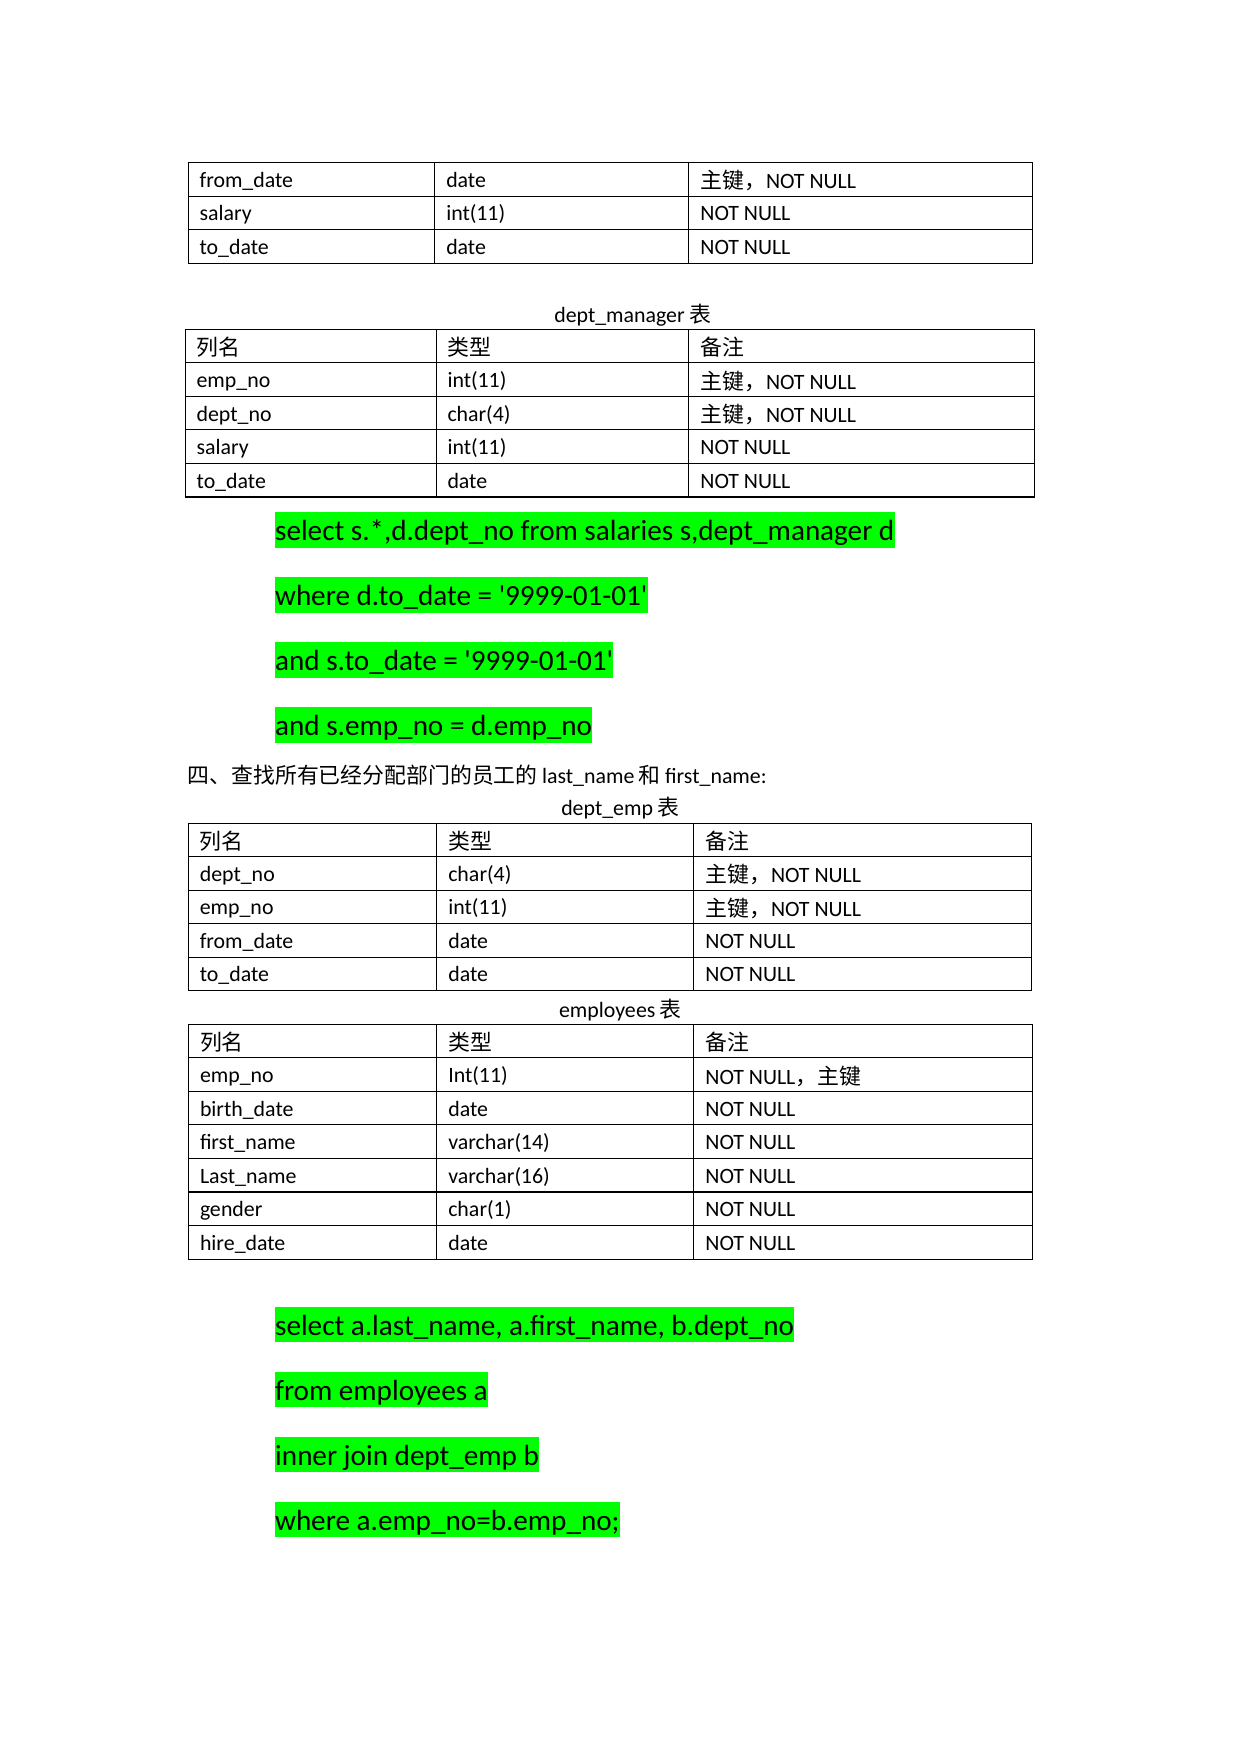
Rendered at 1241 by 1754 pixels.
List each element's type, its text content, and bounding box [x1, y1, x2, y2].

table_cell date [435, 163, 688, 196]
table_cell NOT NULL [694, 1159, 1032, 1191]
table_cell hire_date [189, 1226, 436, 1258]
table_cell NOT NULL [694, 1226, 1032, 1258]
table_cell char(4) [437, 397, 688, 429]
table_cell int(11) [437, 363, 688, 396]
text and s.emp_no = d.emp_no [275, 692, 1053, 757]
table_cell int(11) [435, 197, 688, 229]
table_header 备注 [694, 824, 1031, 856]
table_cell to_date [189, 958, 436, 990]
table_header 列名 [186, 330, 436, 362]
table_cell date [437, 1092, 693, 1124]
table_cell emp_no [186, 363, 436, 396]
table_cell salary [186, 430, 436, 463]
table_cell NOT NULL [694, 924, 1031, 957]
table_cell from_date [189, 163, 434, 196]
text where d.to_date = '9999-01-01' [275, 562, 1053, 627]
text dept_emp表 [187, 790, 1053, 822]
table_cell emp_no [189, 1058, 436, 1091]
text select a.last_name, a.first_name, b.dept_no [275, 1292, 1053, 1357]
table_cell dept_no [186, 397, 436, 429]
table_cell 主键，NOT NULL [689, 363, 1034, 396]
table_header 类型 [437, 824, 693, 856]
table_cell date [435, 230, 688, 263]
text and s.to_date = '9999-01-01' [275, 627, 1053, 692]
table_cell int(11) [437, 430, 688, 463]
table_cell to_date [189, 230, 434, 263]
table_cell 主键，NOT NULL [689, 163, 1032, 196]
table_cell NOT NULL，主键 [694, 1058, 1032, 1091]
table_cell date [437, 464, 688, 496]
table_cell date [437, 958, 693, 990]
table_cell from_date [189, 924, 436, 957]
table_cell NOT NULL [689, 230, 1032, 263]
table_cell Last_name [189, 1159, 436, 1191]
table_header 类型 [437, 330, 688, 362]
table_cell int(11) [437, 891, 693, 923]
list 查找所有已经分配部门的员工的last_name和first_name: [187, 757, 1053, 790]
table_cell NOT NULL [694, 1125, 1032, 1158]
table_header 列名 [189, 1025, 436, 1057]
text where a.emp_no=b.emp_no; [275, 1487, 1053, 1552]
table_cell birth_date [189, 1092, 436, 1124]
table_header 备注 [689, 330, 1034, 362]
table_cell 主键，NOT NULL [694, 891, 1031, 923]
table_cell NOT NULL [694, 958, 1031, 990]
table_cell date [437, 1226, 693, 1258]
table_cell 主键，NOT NULL [689, 397, 1034, 429]
text employees表 [187, 991, 1053, 1024]
table_cell gender [189, 1193, 436, 1225]
text select s.*,d.dept_no from salaries s,dept_manager d [275, 497, 1053, 562]
table_cell 主键，NOT NULL [694, 857, 1031, 889]
table_cell NOT NULL [689, 430, 1034, 463]
table_cell Int(11) [437, 1058, 693, 1091]
table_header 备注 [694, 1025, 1032, 1057]
table_cell varchar(16) [437, 1159, 693, 1191]
table_cell emp_no [189, 891, 436, 923]
text dept_manager表 [187, 296, 1053, 329]
table_cell date [437, 924, 693, 957]
table_cell first_name [189, 1125, 436, 1158]
table_cell char(4) [437, 857, 693, 889]
table_cell NOT NULL [694, 1092, 1032, 1124]
table_cell NOT NULL [689, 197, 1032, 229]
table_cell NOT NULL [694, 1193, 1032, 1225]
table_cell dept_no [189, 857, 436, 889]
table_cell char(1) [437, 1193, 693, 1225]
table_cell NOT NULL [689, 464, 1034, 496]
table_cell salary [189, 197, 434, 229]
table_cell to_date [186, 464, 436, 496]
table_header 类型 [437, 1025, 693, 1057]
text inner join dept_emp b [275, 1422, 1053, 1487]
table_cell varchar(14) [437, 1125, 693, 1158]
text from employees a [275, 1357, 1053, 1422]
table_header 列名 [189, 824, 436, 856]
